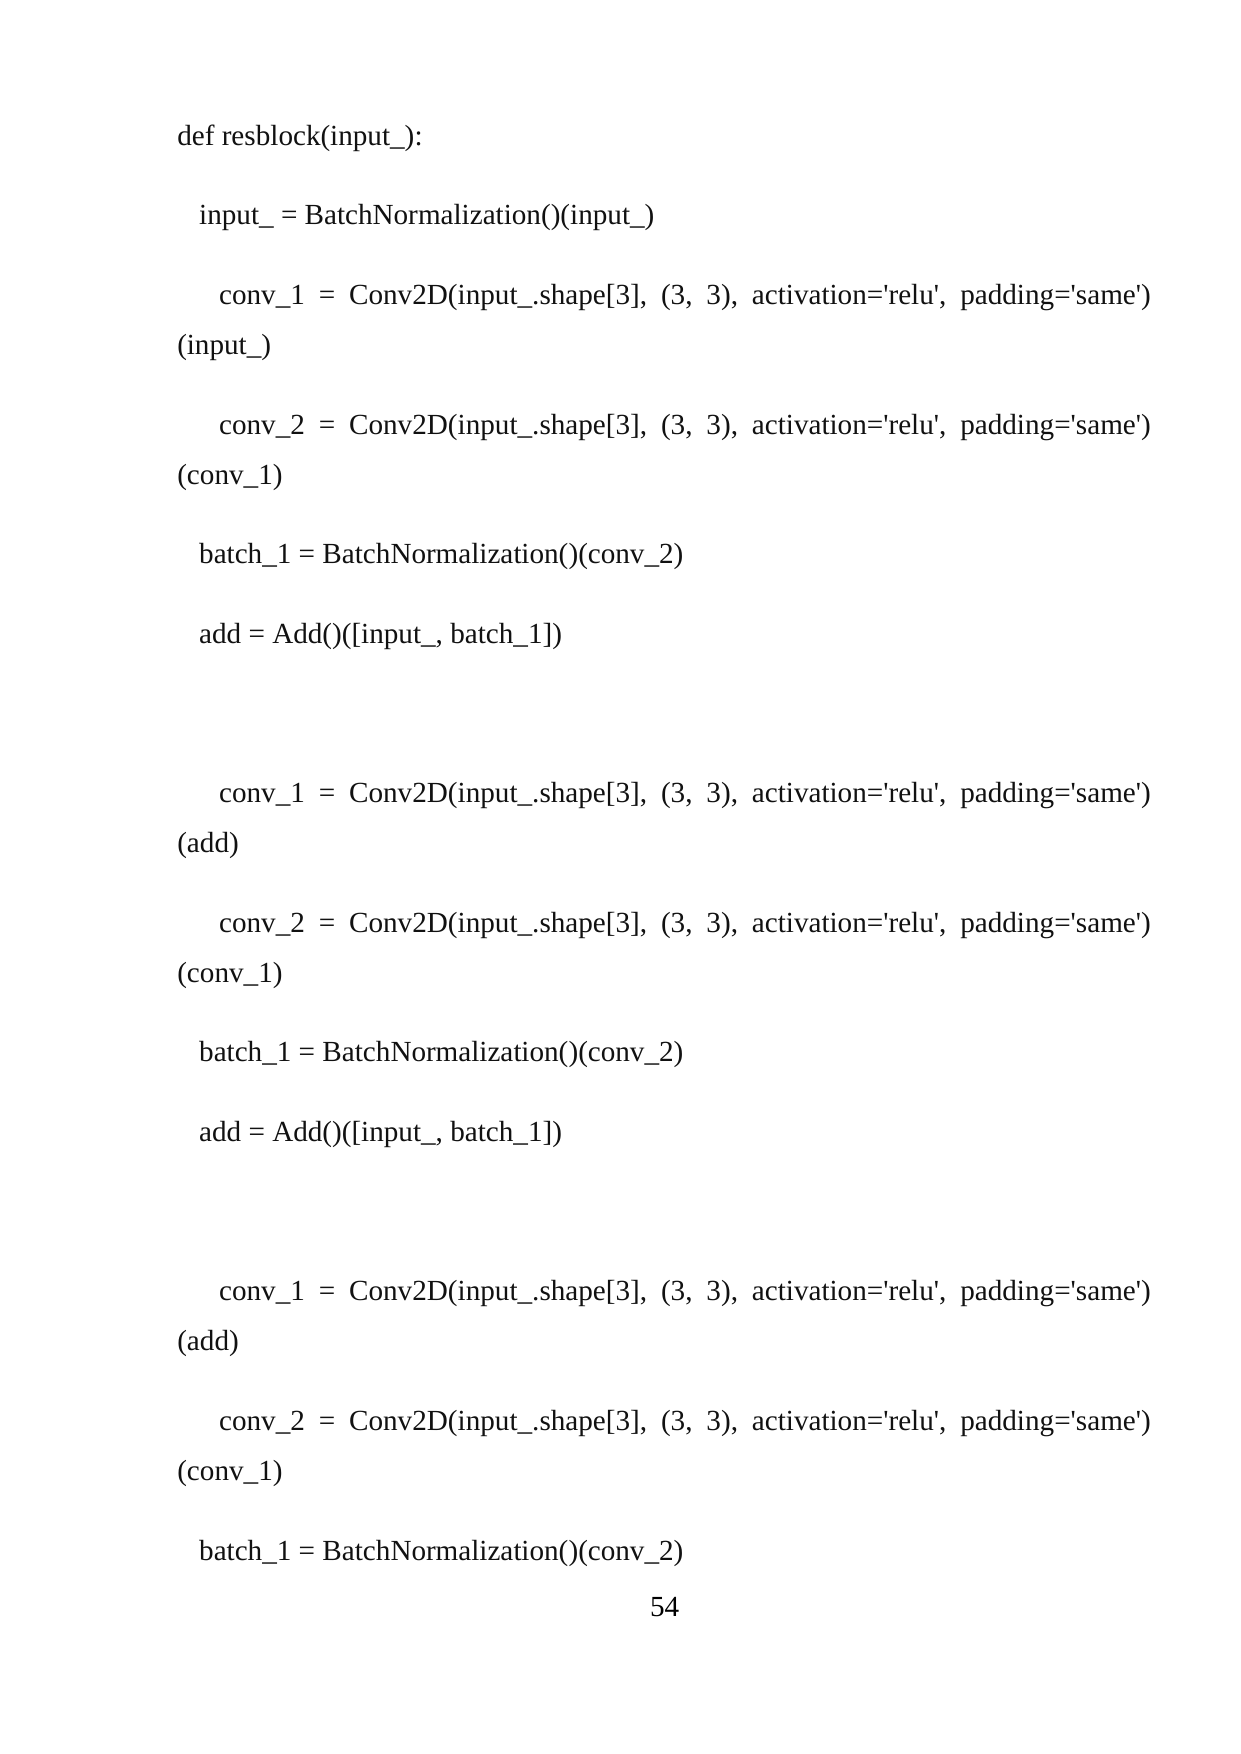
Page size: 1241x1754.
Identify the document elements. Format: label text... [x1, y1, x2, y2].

text add = Add()([input_, batch_1]) [177, 616, 1152, 649]
text batch_1 = BatchNormalization()(conv_2) [177, 537, 1152, 570]
text batch_1 = BatchNormalization()(conv_2) [177, 1034, 1152, 1068]
text conv_2 = Conv2D(input_.shape[3], (3, 3), activation='relu', padding='same')(conv_1) [177, 905, 1152, 989]
text conv_1 = Conv2D(input_.shape[3], (3, 3), activation='relu', padding='same')(input_) [177, 277, 1152, 361]
text conv_1 = Conv2D(input_.shape[3], (3, 3), activation='relu', padding='same')(add) [177, 1273, 1152, 1357]
text conv_2 = Conv2D(input_.shape[3], (3, 3), activation='relu', padding='same')(conv_1) [177, 407, 1152, 491]
text conv_2 = Conv2D(input_.shape[3], (3, 3), activation='relu', padding='same')(conv_1) [177, 1403, 1152, 1487]
text input_ = BatchNormalization()(input_) [177, 197, 1152, 231]
text conv_1 = Conv2D(input_.shape[3], (3, 3), activation='relu', padding='same')(add) [177, 775, 1152, 859]
text batch_1 = BatchNormalization()(conv_2) [177, 1533, 1152, 1566]
text add = Add()([input_, batch_1]) [177, 1114, 1152, 1148]
text def resblock(input_): [177, 118, 1152, 152]
